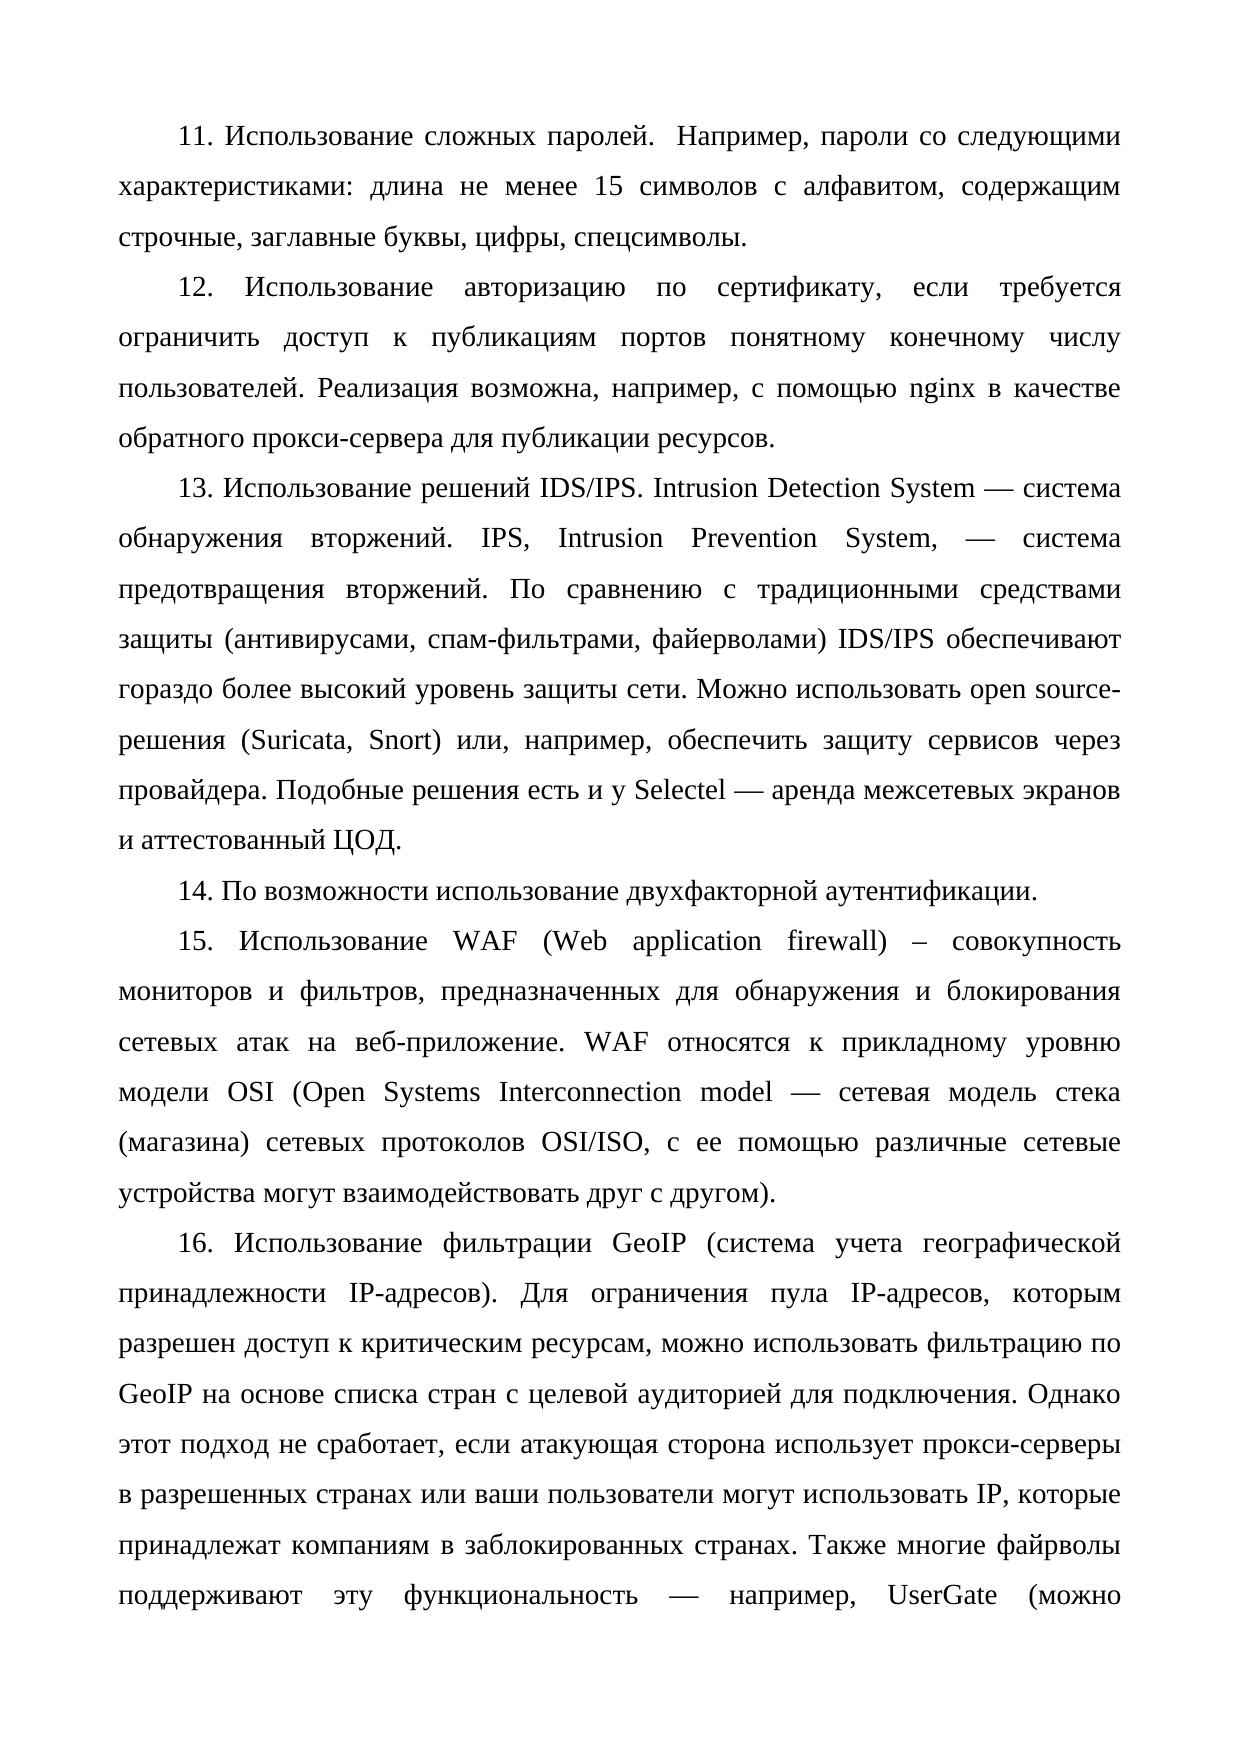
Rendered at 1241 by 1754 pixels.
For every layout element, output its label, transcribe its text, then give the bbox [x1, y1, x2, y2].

text 12. Использование авторизацию по сертификату, если требуется ограничить доступ к публикациям портов понятному конечному числу пользователей. Реализация возможна, например, с помощью nginx в качестве обратного прокси-сервера для публикации ресурсов. [118, 269, 1122, 453]
text 11. Использование сложных паролей. Например, пароли со следующими характеристиками: длина не менее 15 символов с алфавитом, содержащим строчные, заглавные буквы, цифры, спецсимволы. [118, 118, 1122, 252]
text 14. По возможности использование двухфакторной аутентификации. [118, 873, 1122, 906]
text 15. Использование WAF (Web application firewall) – совокупность мониторов и фильтров, предназначенных для обнаружения и блокирования сетевых атак на веб-приложение. WAF относятся к прикладному уровню модели OSI (Open Systems Interconnection model — сетевая модель стека (магазина) сетевых протоколов OSI/ISO, с ее помощью различные сетевые устройства могут взаимодействовать друг с другом). [118, 923, 1122, 1208]
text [118, 1225, 1122, 1611]
text 13. Использование решений IDS/IPS. Intrusion Detection System — система обнаружения вторжений. IPS, Intrusion Prevention System, — система предотвращения вторжений. По сравнению с традиционными средствами защиты (антивирусами, спам-фильтрами, файерволами) IDS/IPS обеспечивают гораздо более высокий уровень защиты сети. Можно использовать open source-решения (Suricata, Snort) или, например, обеспечить защиту сервисов через провайдера. Подобные решения есть и у Selectel — аренда межсетевых экранов и аттестованный ЦОД. [118, 470, 1122, 856]
